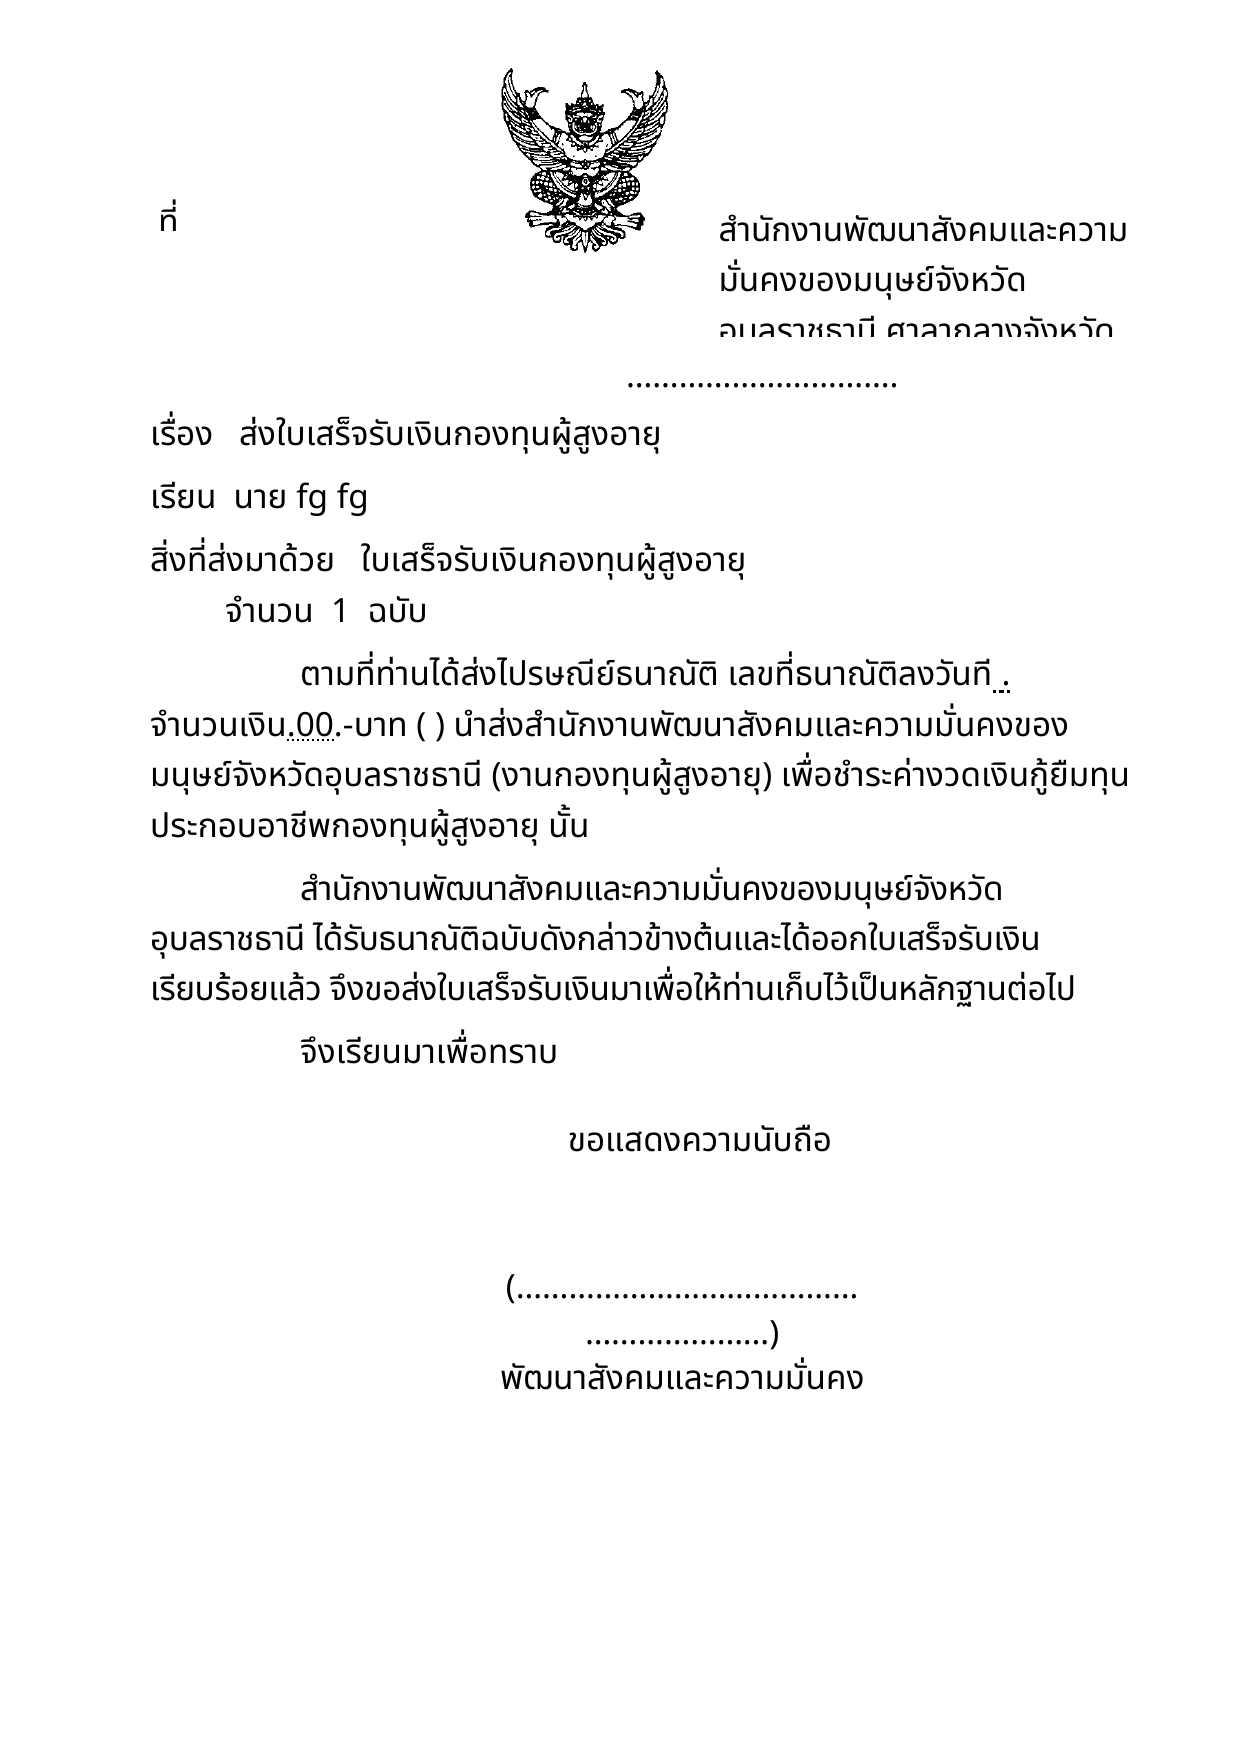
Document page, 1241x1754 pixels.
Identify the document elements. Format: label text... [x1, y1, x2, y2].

text สำนักงานพัฒนาสังคมและความมั่นคงของมนุษย์จังหวัดอุบลราชธานี ได้รับธนาณัติฉบับดังกล่าวข้างต้นและได้ออกใบเสร็จรับเงินเรียบร้อยแล้ว จึงขอส่งใบเสร็จรับเงินมาเพื่อให้ท่านเก็บไว้เป็นหลักฐานต่อไป [150, 864, 1139, 1016]
text ขอแสดงความนับถือ [150, 1116, 1137, 1167]
text เรียน นาย fg fg [150, 473, 1137, 524]
text สิ่งที่ส่งมาด้วย ใบเสร็จรับเงินกองทุนผู้สูงอายุ จำนวน 1 ฉบับ [150, 536, 1137, 637]
text ตามที่ท่านได้ส่งไปรษณีย์ธนาณัติ เลขที่ธนาณัติลงวันที . จำนวนเงิน.00.-บาท ( ) นำส่งสำนักงานพัฒนาสังคมและความมั่นคงของมนุษย์จังหวัดอุบลราชธานี (งานกองทุนผู้สูงอายุ) เพื่อชำระค่างวดเงินกู้ยืมทุนประกอบอาชีพกองทุนผู้สูงอายุ นั้น [150, 650, 1139, 852]
picture [495, 65, 672, 258]
text …………………………. [525, 352, 1137, 398]
text เรื่อง ส่งใบเสร็จรับเงินกองทุนผู้สูงอายุ [150, 410, 1217, 461]
text จึงเรียนมาเพื่อทราบ [150, 1028, 1137, 1079]
